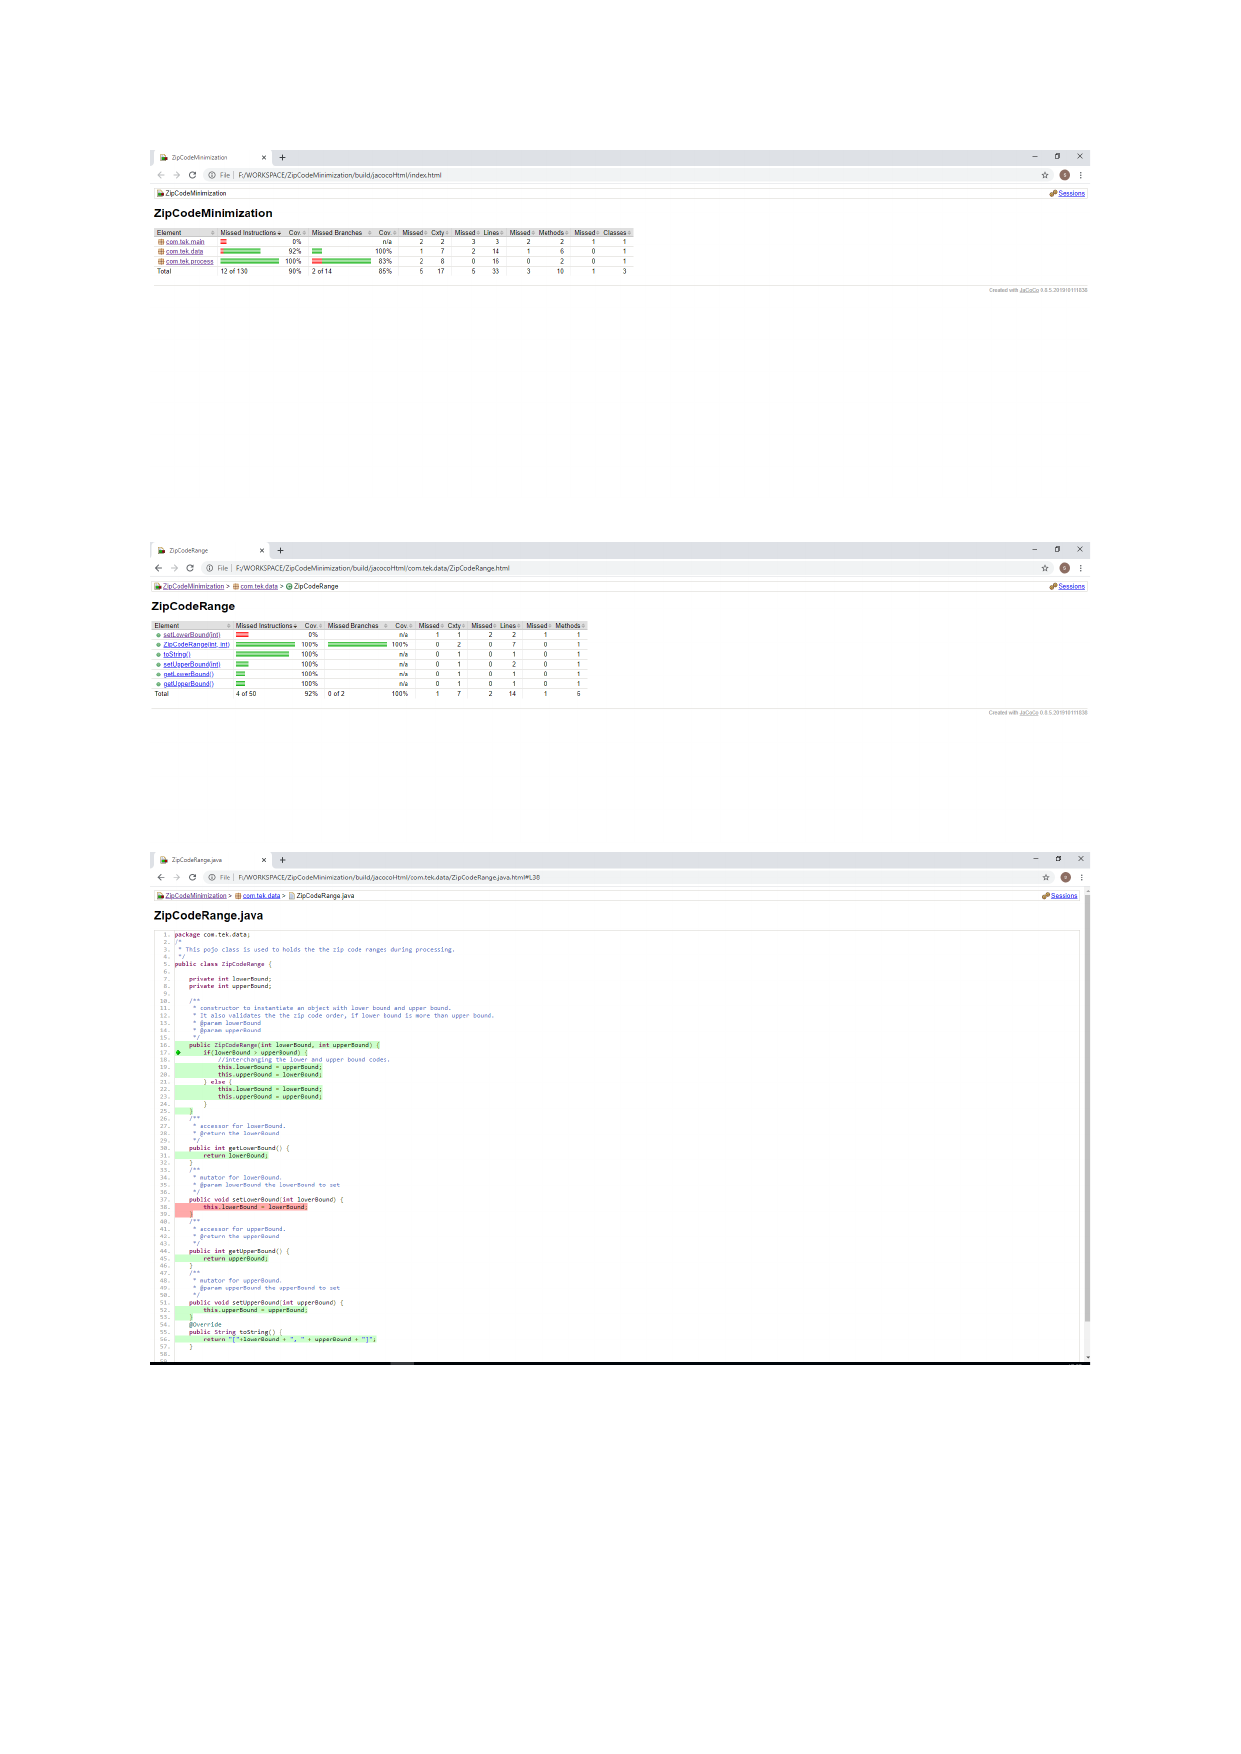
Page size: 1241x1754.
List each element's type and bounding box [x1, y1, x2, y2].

picture [150, 852, 1091, 1365]
picture [150, 150, 1091, 498]
picture [150, 542, 1091, 843]
